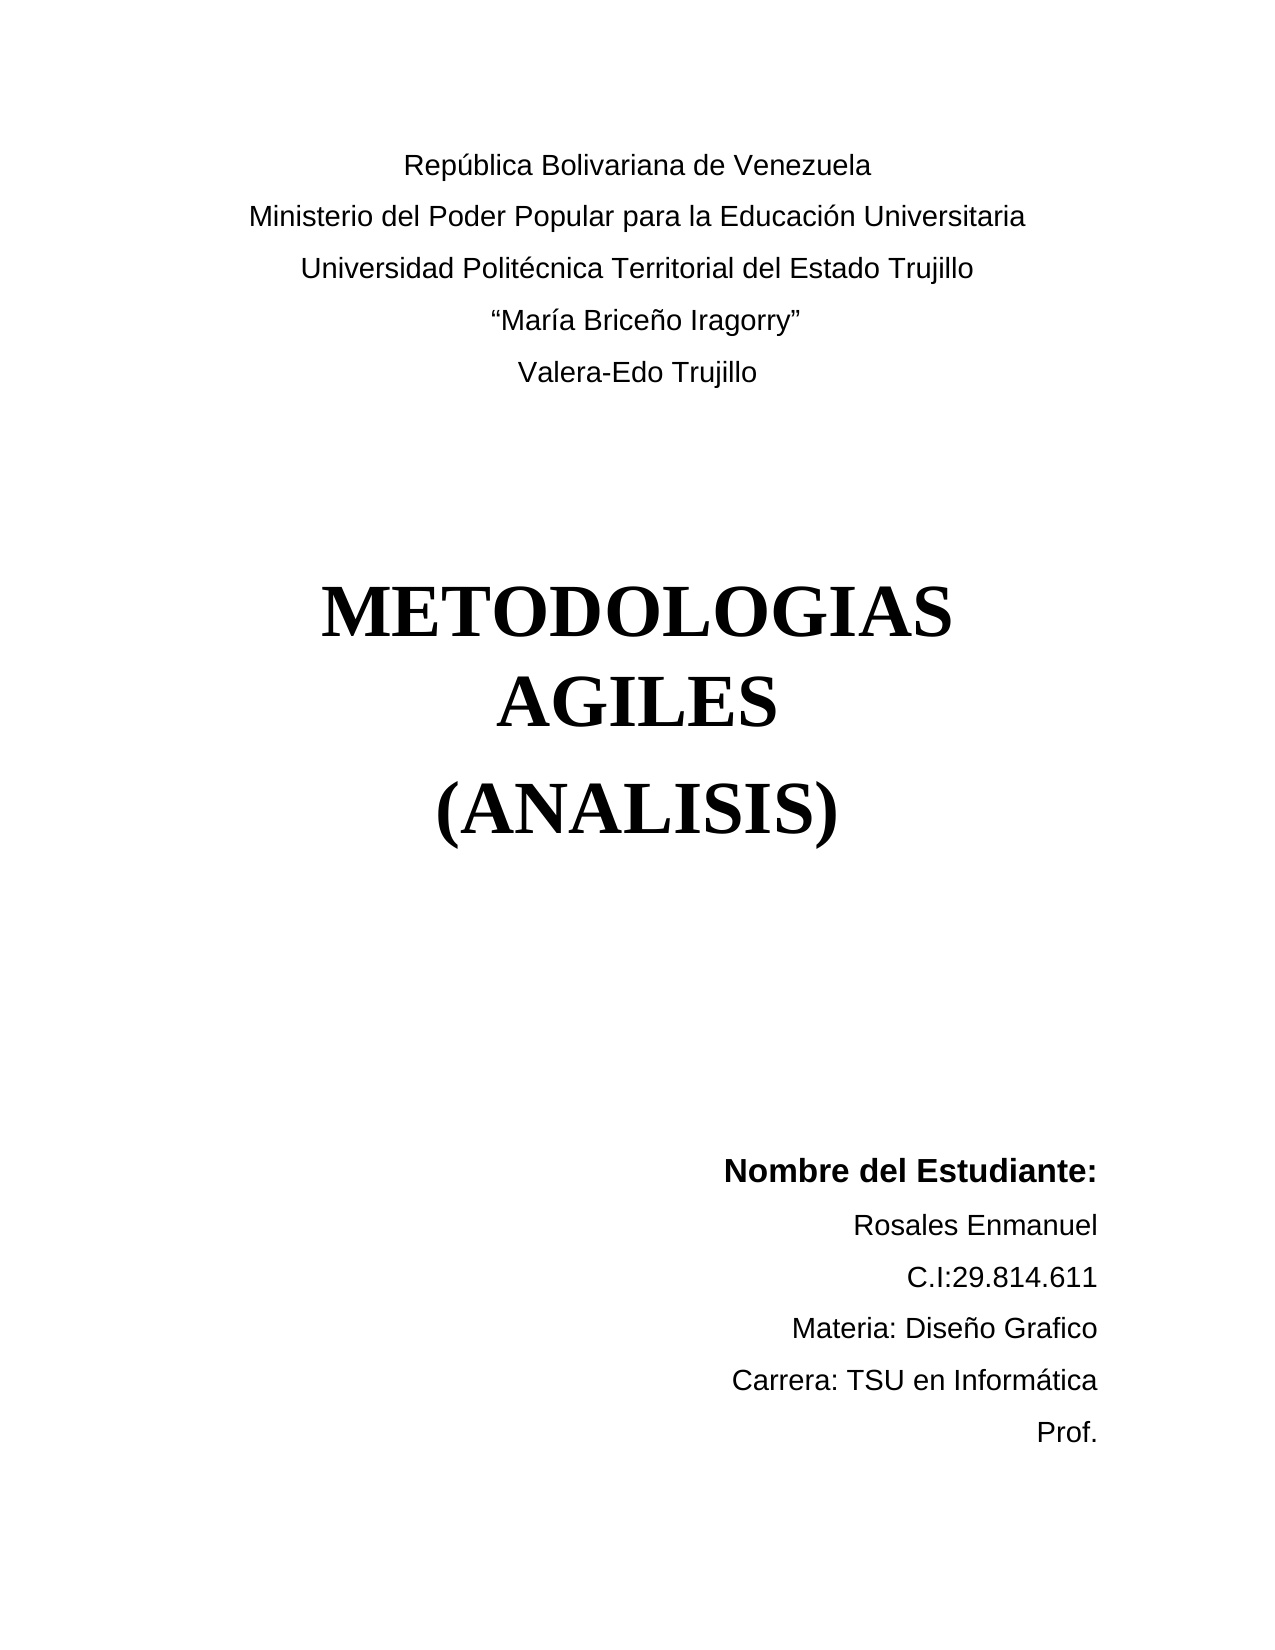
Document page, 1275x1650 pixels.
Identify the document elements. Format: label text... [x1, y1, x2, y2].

text Rosales Enmanuel [177, 1208, 1098, 1241]
text Nombre del Estudiante: [177, 1151, 1098, 1189]
text C.I:29.814.611 [177, 1259, 1098, 1293]
text Prof. [177, 1415, 1098, 1449]
text República Bolivariana de Venezuela [177, 148, 1098, 181]
text Carrera: TSU en Informática [177, 1363, 1098, 1397]
text Universidad Politécnica Territorial del Estado Trujillo [177, 251, 1098, 285]
text “María Briceño Iragorry” [177, 303, 1098, 337]
text (ANALISIS) [177, 764, 1098, 850]
text Ministerio del Poder Popular para la Educación Universitaria [177, 199, 1098, 233]
text Materia: Diseño Grafico [177, 1311, 1098, 1345]
text METODOLOGIAS AGILES [177, 566, 1098, 743]
text Valera-Edo Trujillo [177, 355, 1098, 389]
